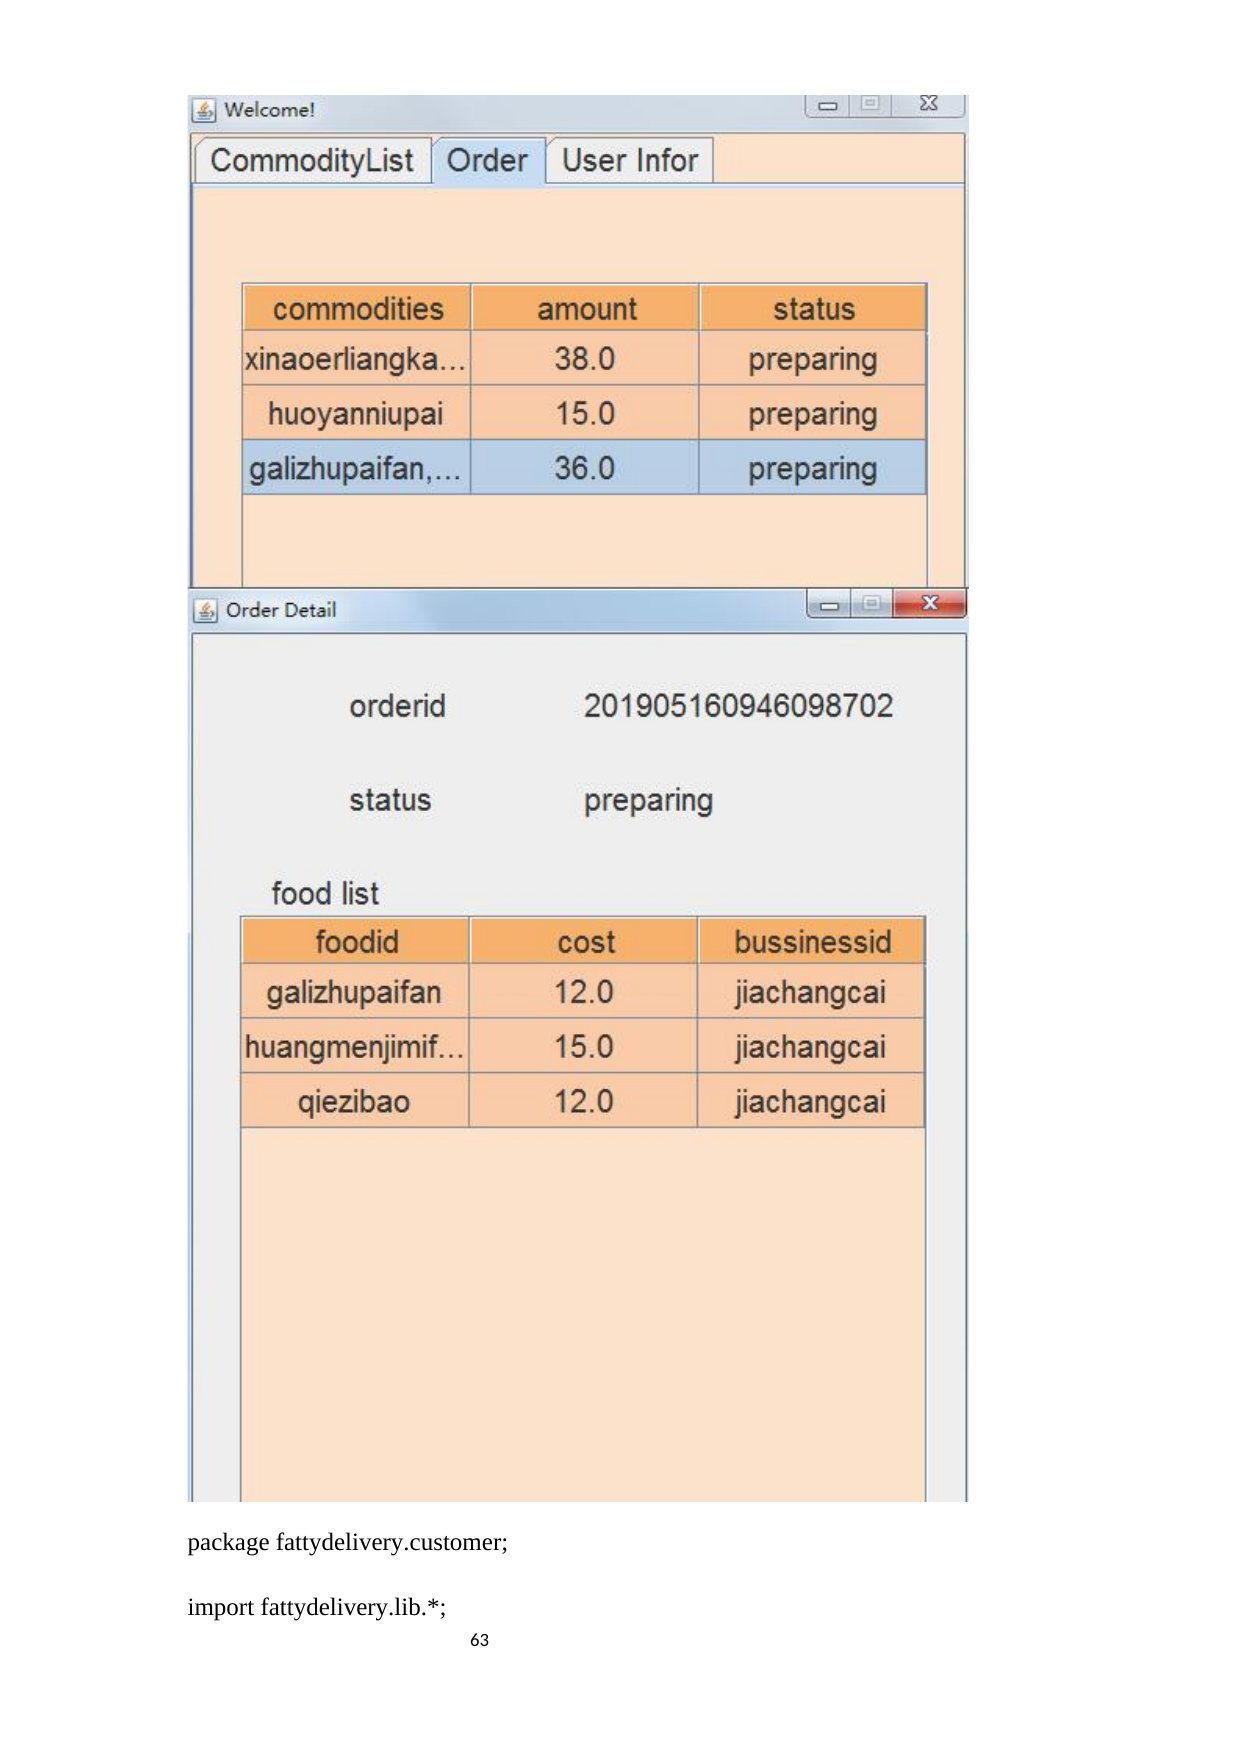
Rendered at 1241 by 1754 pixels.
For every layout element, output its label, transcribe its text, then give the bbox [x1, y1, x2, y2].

text package fattydelivery.customer; [187, 1526, 1053, 1558]
text import fattydelivery.lib.*; [187, 1591, 1053, 1623]
picture [187, 95, 969, 1502]
